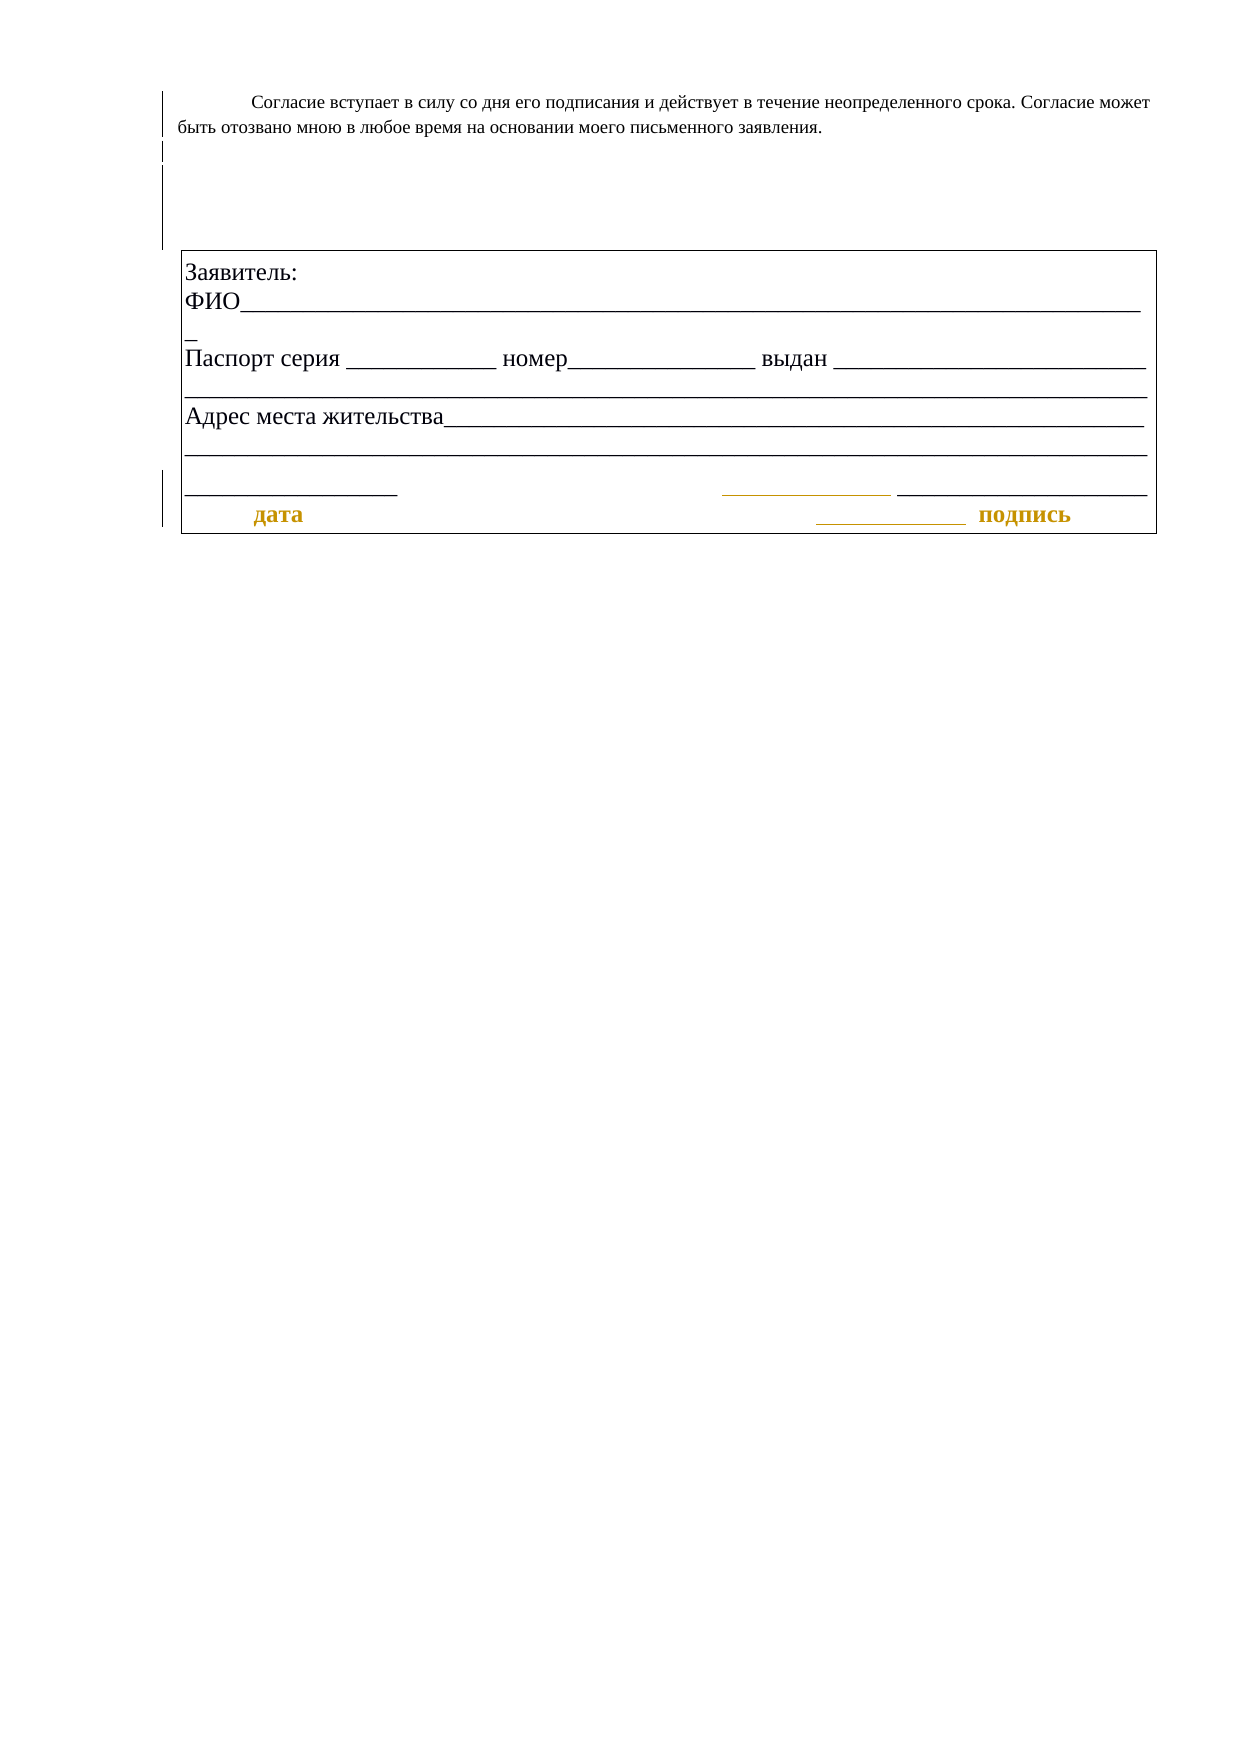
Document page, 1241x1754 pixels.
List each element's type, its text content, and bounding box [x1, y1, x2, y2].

table_header Заявитель: ФИО_________________________________________________________________________ Паспорт серия ____________ номер_______________ выдан _________________________ _____________________________________________________________________________ Адрес места жительства________________________________________________________ _____________________________________________________________________________ [182, 251, 1156, 464]
table_cell _________________ ____________________ дата подпись [182, 464, 1156, 533]
text Согласие вступает в силу со дня его подписания и действует в течение неопределенного срока. Согласие может быть отозвано мною в любое время на основании моего письменного заявления. [177, 91, 1152, 137]
